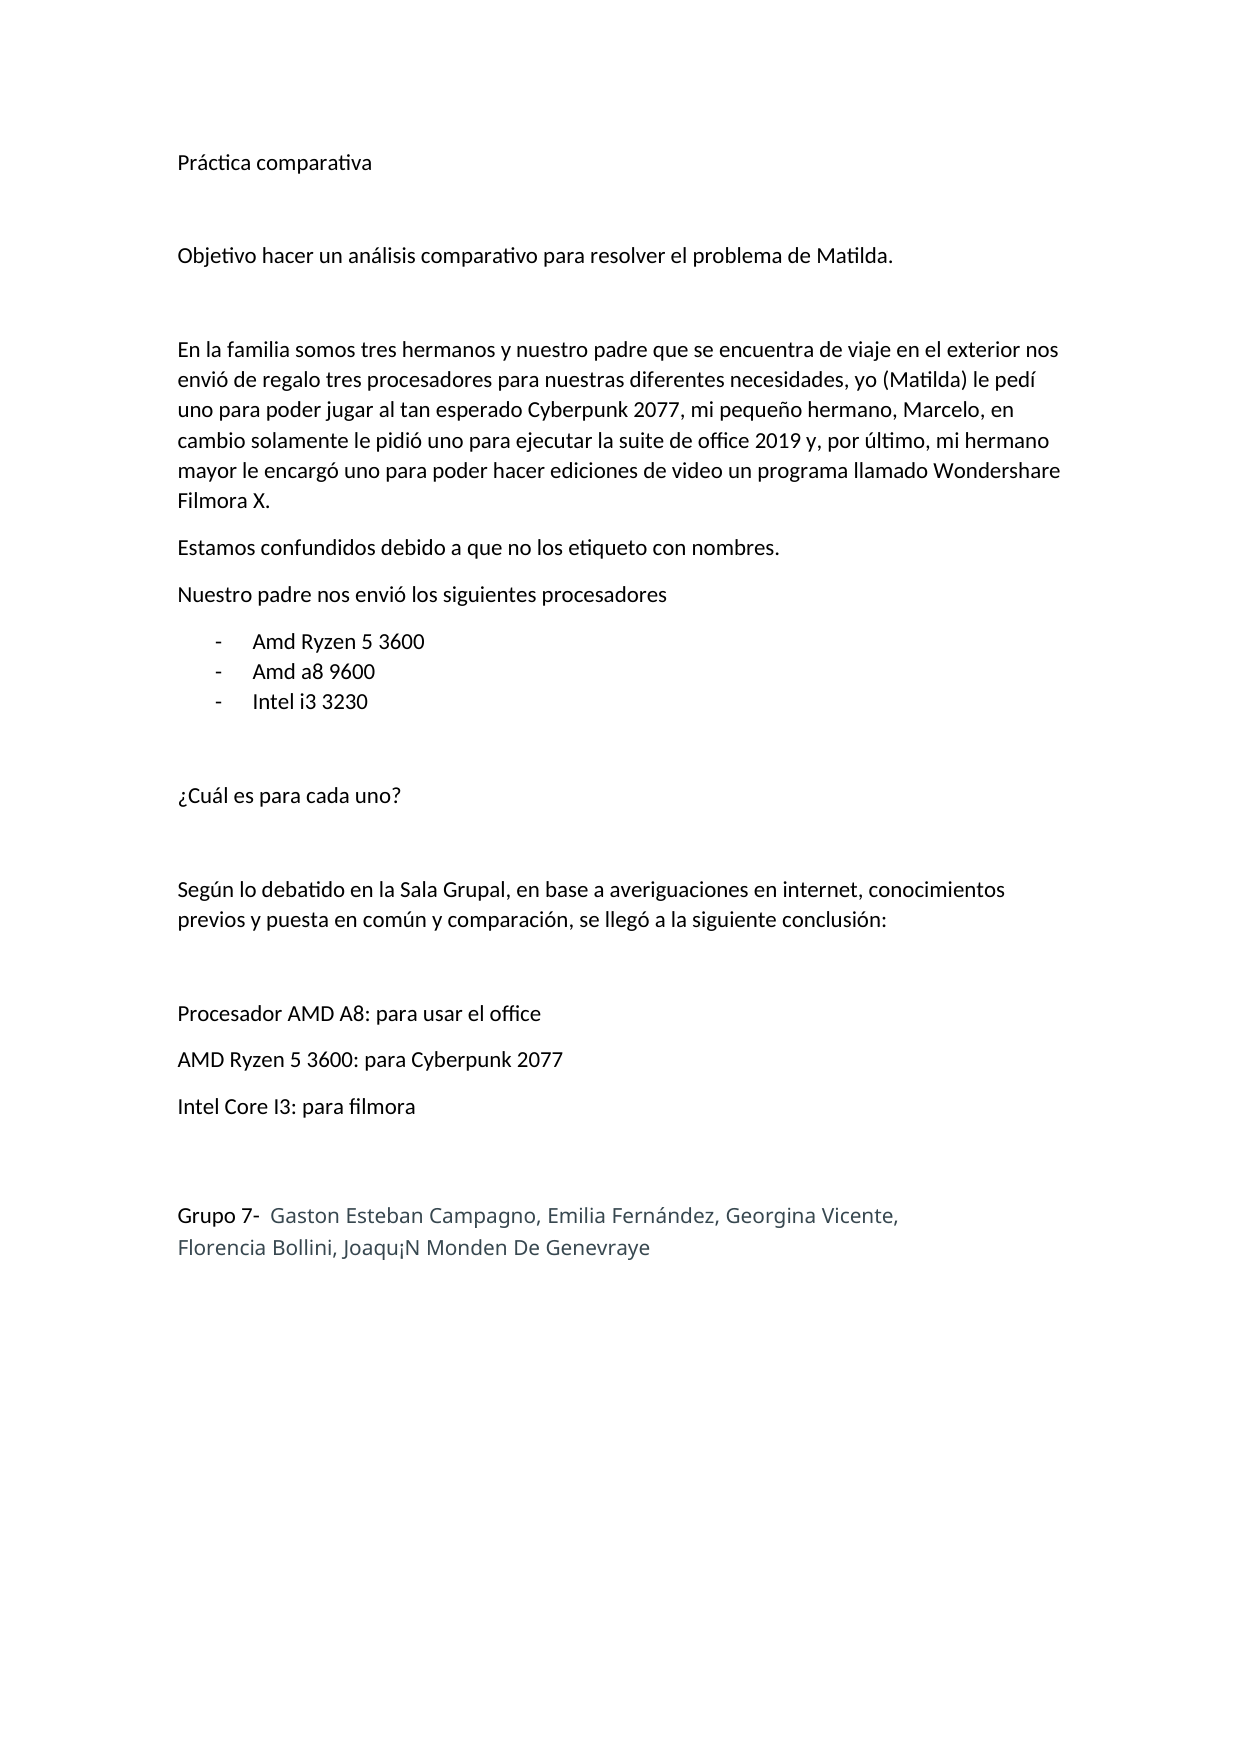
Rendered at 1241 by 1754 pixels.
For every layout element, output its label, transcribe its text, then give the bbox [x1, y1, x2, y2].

text Práctica comparativa [177, 148, 1063, 176]
text Objetivo hacer un análisis comparativo para resolver el problema de Matilda. [177, 241, 1063, 269]
list Intel i3 3230 [215, 687, 1063, 715]
text En la familia somos tres hermanos y nuestro padre que se encuentra de viaje en el exterior nos envió de regalo tres procesadores para nuestras diferentes necesidades, yo (Matilda) le pedí uno para poder jugar al tan esperado Cyberpunk 2077, mi pequeño hermano, Marcelo, en cambio solamente le pidió uno para ejecutar la suite de office 2019 y, por último, mi hermano mayor le encargó uno para poder hacer ediciones de video un programa llamado Wondershare Filmora X. [177, 335, 1063, 514]
text Procesador AMD A8: para usar el office [177, 999, 1063, 1027]
list Amd Ryzen 5 3600 [215, 627, 1063, 655]
text AMD Ryzen 5 3600: para Cyberpunk 2077 [177, 1046, 1063, 1073]
text Según lo debatido en la Sala Grupal, en base a averiguaciones en internet, conocimientos previos y puesta en común y comparación, se llegó a la siguiente conclusión: [177, 875, 1063, 933]
text Intel Core I3: para filmora [177, 1092, 1063, 1120]
text ¿Cuál es para cada uno? [177, 781, 1063, 809]
text Nuestro padre nos envió los siguientes procesadores [177, 580, 1063, 608]
text Estamos confundidos debido a que no los etiqueto con nombres. [177, 533, 1063, 561]
list Amd a8 9600 [215, 657, 1063, 685]
text Grupo 7- Gaston Esteban Campagno, Emilia Fernández, Georgina Vicente, Florencia Bollini, Joaqu¡N Monden De Genevraye [177, 1199, 1063, 1261]
